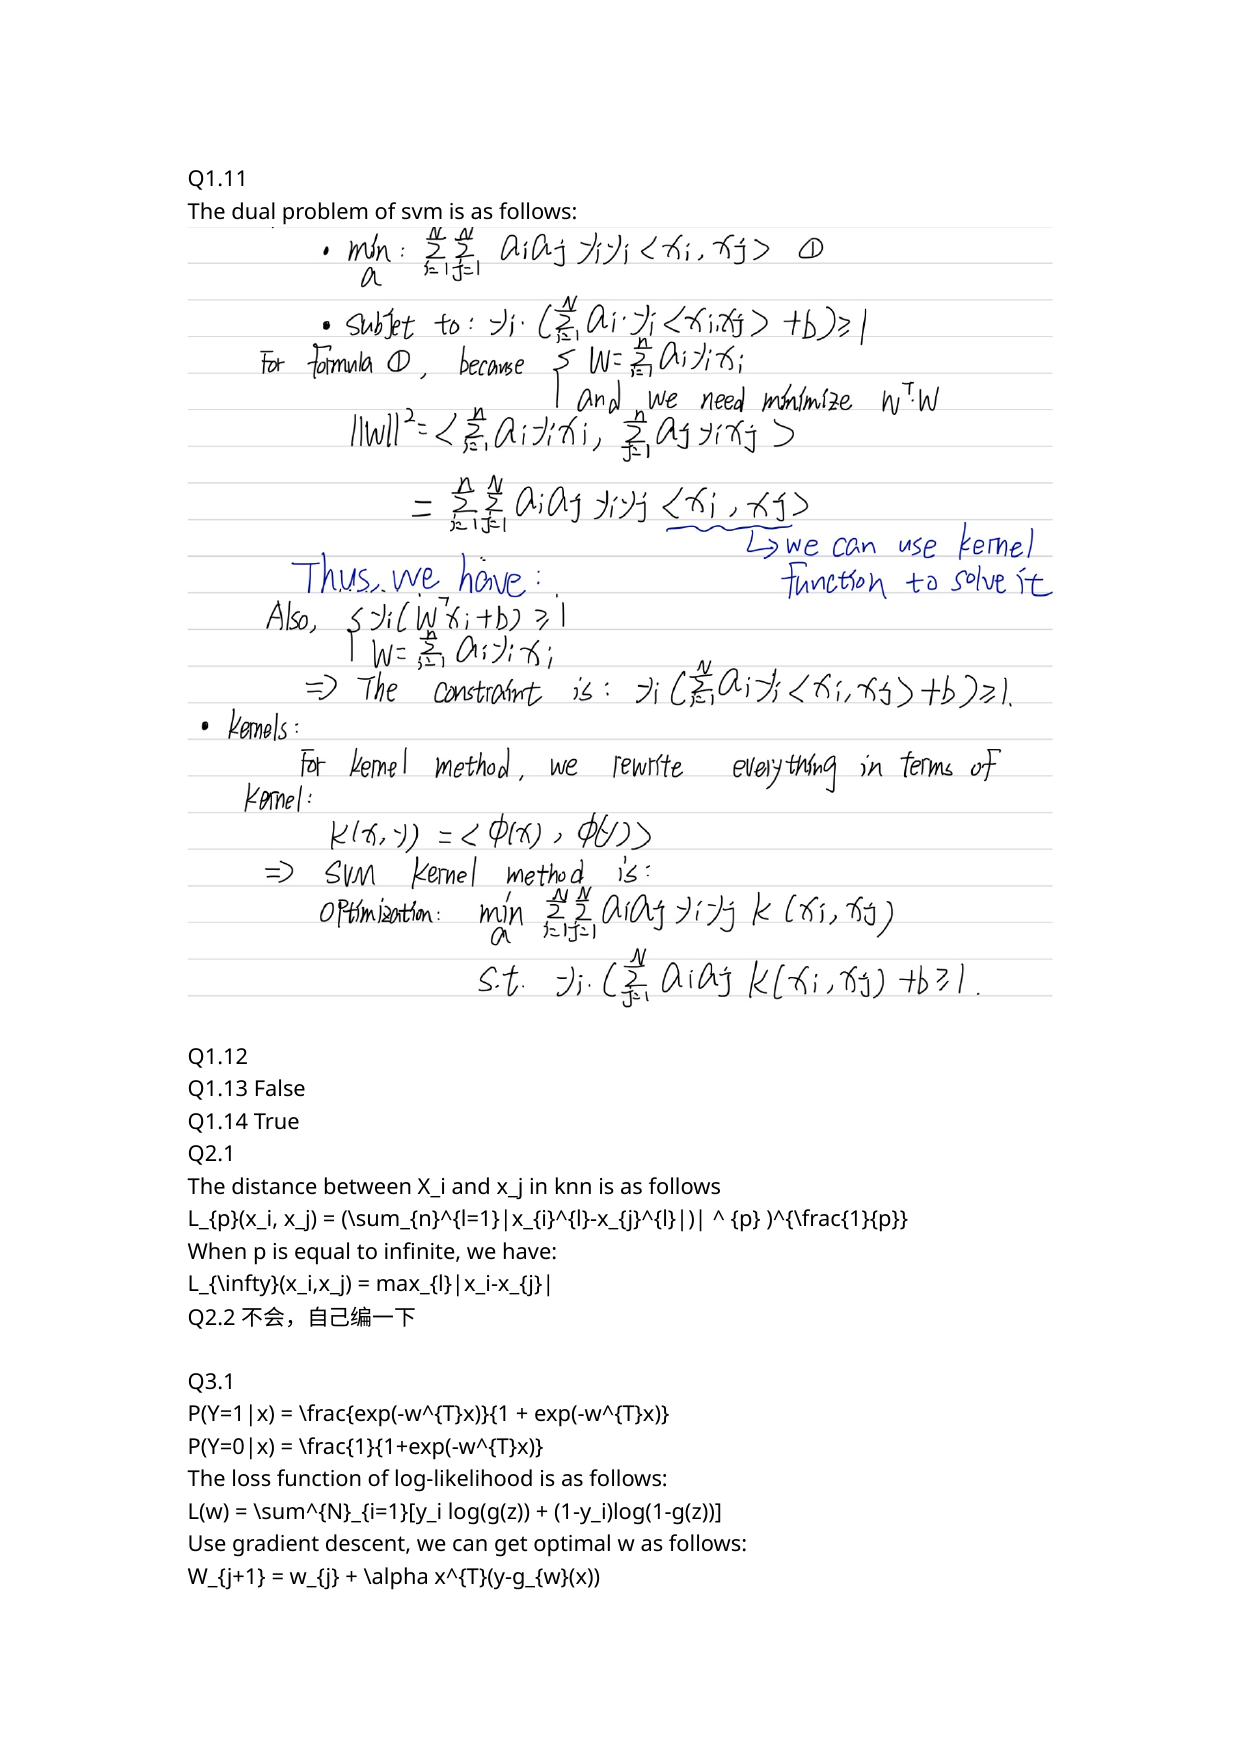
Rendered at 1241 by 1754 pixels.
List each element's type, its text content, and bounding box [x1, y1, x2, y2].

text W_{j+1} = w_{j} + \alpha x^{T}(y-g_{w}(x)) [187, 1559, 1053, 1592]
text Q1.12 [187, 1039, 1053, 1072]
text The distance between X_i and x_j in knn is as follows [187, 1169, 1053, 1202]
picture [187, 227, 1053, 1016]
text P(Y=1|x) = \frac{exp(-w^{T}x)}{1 + exp(-w^{T}x)} [187, 1397, 1053, 1429]
text Use gradient descent, we can get optimal w as follows: [187, 1527, 1053, 1559]
text When p is equal to infinite, we have: [187, 1234, 1053, 1267]
text Q3.1 [187, 1364, 1053, 1397]
text P(Y=0|x) = \frac{1}{1+exp(-w^{T}x)} [187, 1429, 1053, 1462]
text The loss function of log-likelihood is as follows: [187, 1462, 1053, 1494]
text Q2.2 不会，自己编一下 [187, 1299, 1053, 1332]
text L_{\infty}(x_i,x_j) = max_{l}|x_i-x_{j}| [187, 1267, 1053, 1299]
text The dual problem of svm is as follows: [187, 194, 1053, 227]
text L(w) = \sum^{N}_{i=1}[y_i log(g(z)) + (1-y_i)log(1-g(z))] [187, 1494, 1053, 1527]
text Q1.11 [187, 162, 1053, 194]
text Q2.1 [187, 1137, 1053, 1169]
text Q1.14 True [187, 1104, 1053, 1137]
text L_{p}(x_i, x_j) = (\sum_{n}^{l=1}|x_{i}^{l}-x_{j}^{l}|)| ^ {p} )^{\frac{1}{p}} [187, 1202, 1053, 1234]
text Q1.13 False [187, 1072, 1053, 1104]
